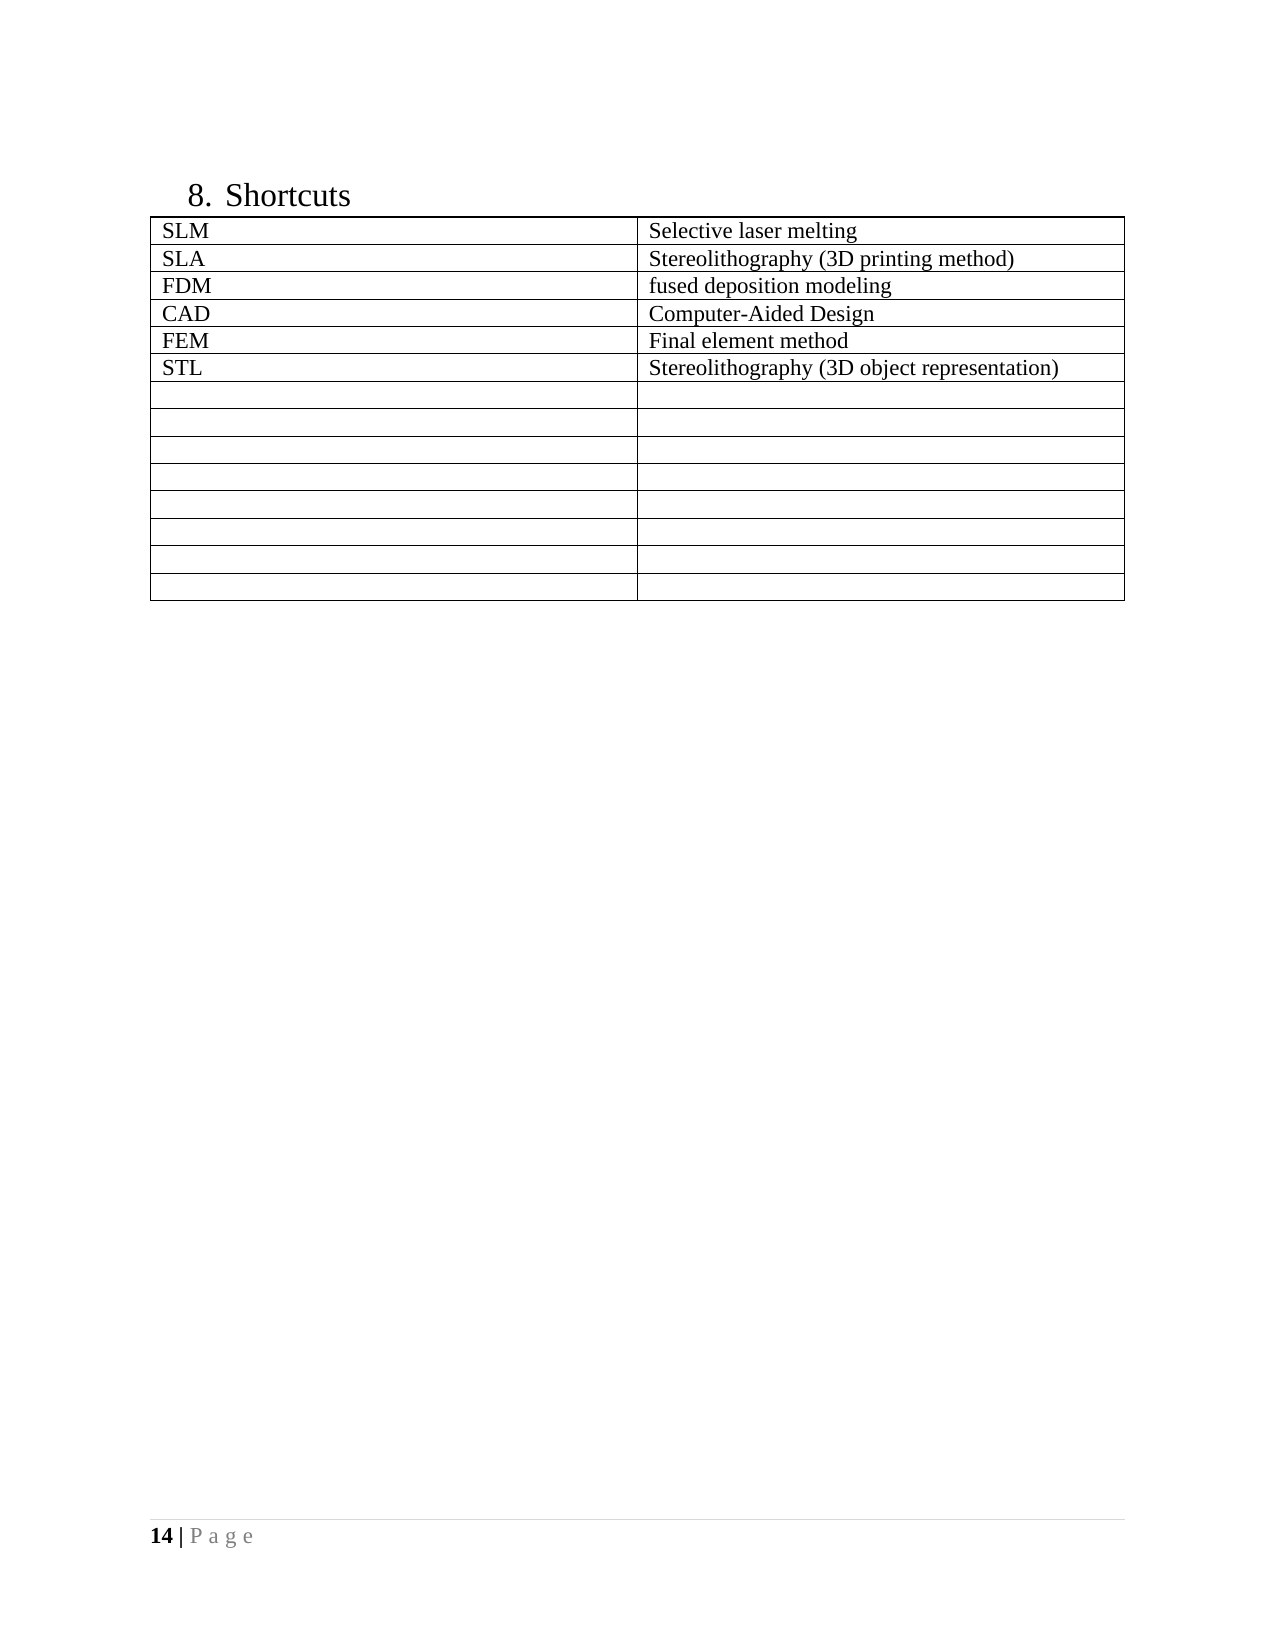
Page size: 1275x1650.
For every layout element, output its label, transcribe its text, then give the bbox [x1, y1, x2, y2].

table_header Selective laser melting [638, 218, 1124, 244]
table_cell [151, 574, 637, 600]
table_cell CAD [151, 300, 637, 326]
table_cell STL [151, 354, 637, 381]
table_cell [638, 574, 1124, 600]
table_cell [638, 491, 1124, 518]
subtitle Shortcuts [187, 175, 1125, 213]
table_cell [151, 437, 637, 463]
table_cell Final element method [638, 327, 1124, 353]
table_cell [638, 519, 1124, 545]
table_cell [151, 519, 637, 545]
table_cell Stereolithography (3D object representation) [638, 354, 1124, 381]
table_cell fused deposition modeling [638, 272, 1124, 298]
table_cell [151, 491, 637, 518]
table_cell [151, 464, 637, 490]
table_cell FDM [151, 272, 637, 298]
table_cell [638, 546, 1124, 572]
table_cell [151, 546, 637, 572]
table_cell [638, 409, 1124, 436]
table_cell [151, 382, 637, 408]
table_cell [638, 464, 1124, 490]
table_header SLM [151, 218, 637, 244]
table_cell [151, 409, 637, 436]
table_cell [638, 437, 1124, 463]
table_cell [638, 382, 1124, 408]
table_cell Stereolithography (3D printing method) [638, 245, 1124, 271]
table_cell Computer-Aided Design [638, 300, 1124, 326]
table_cell FEM [151, 327, 637, 353]
table_cell SLA [151, 245, 637, 271]
